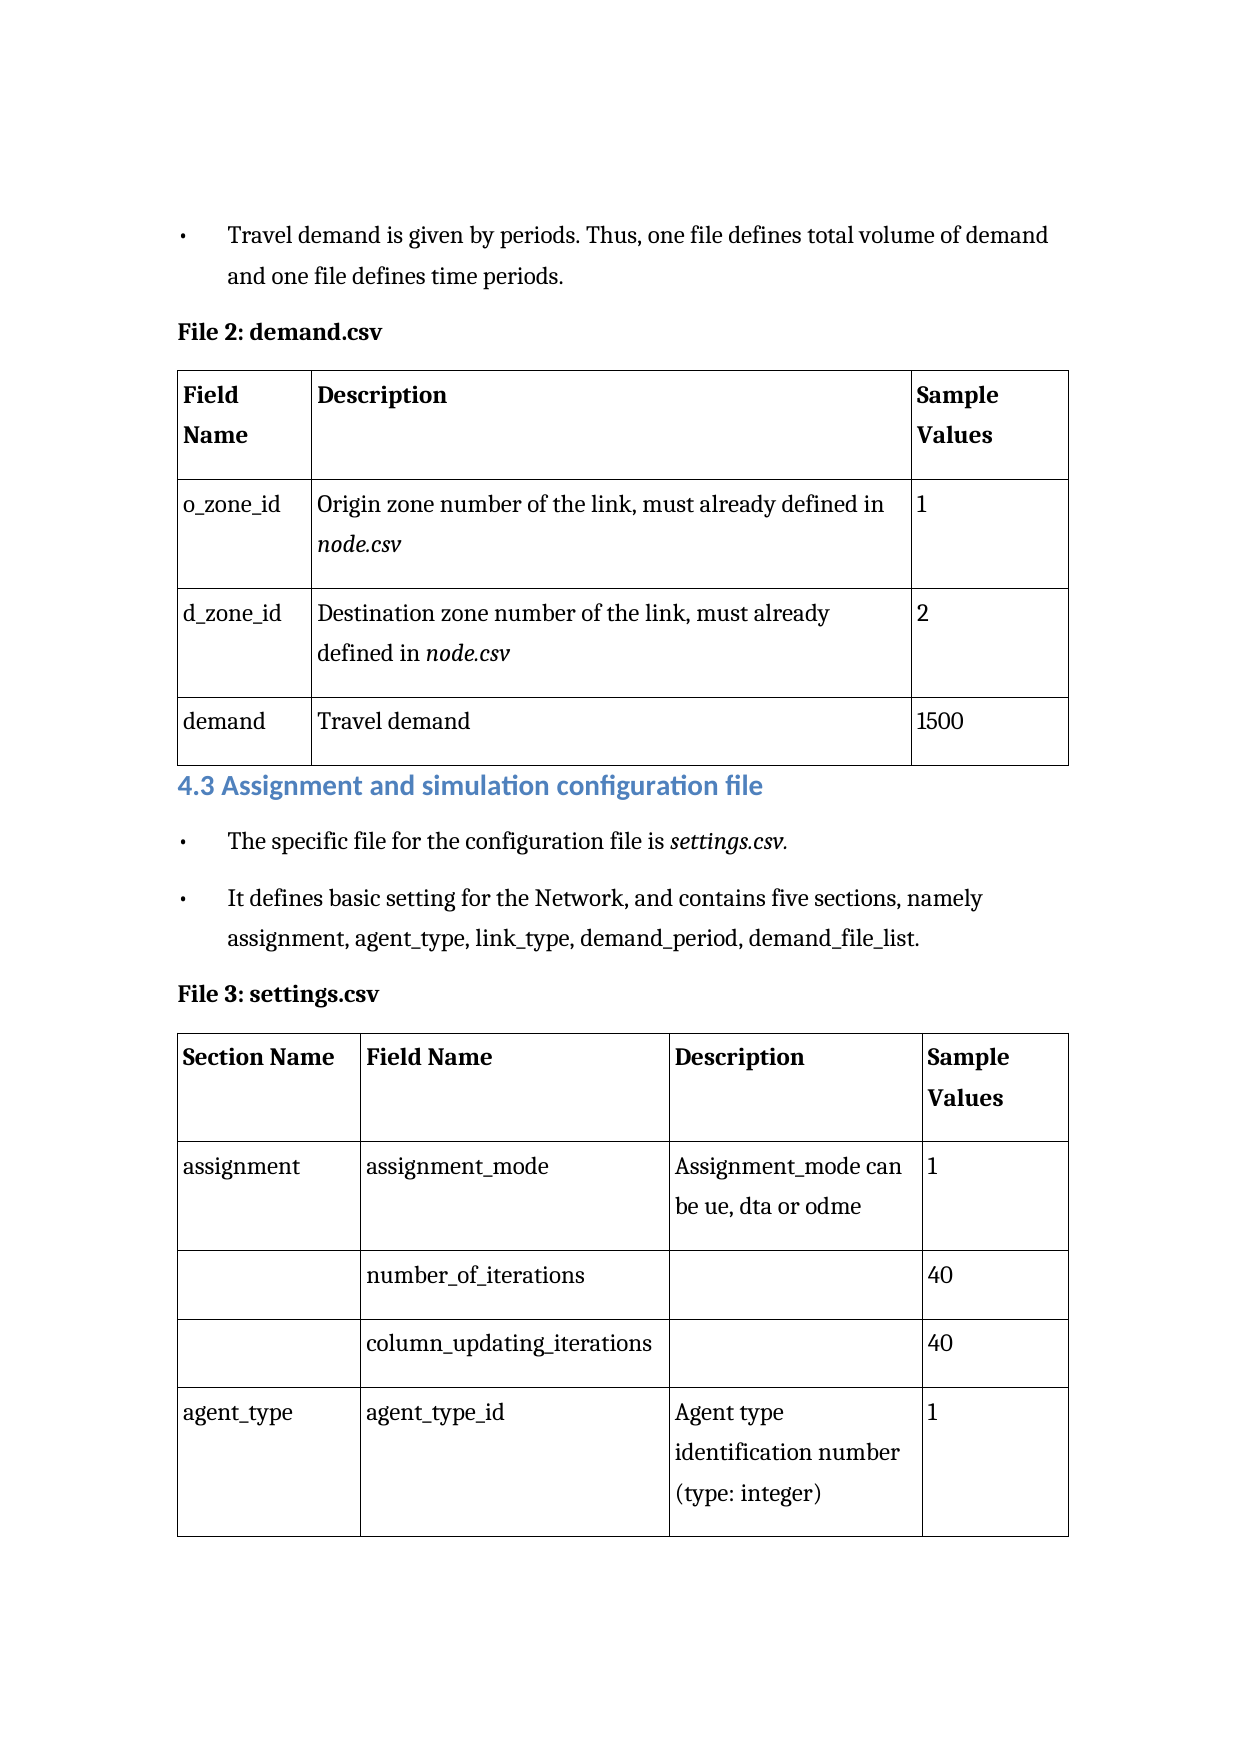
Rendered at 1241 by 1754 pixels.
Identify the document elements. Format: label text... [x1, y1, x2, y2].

table_header Sample Values [912, 371, 1068, 479]
list It defines basic setting for the Network, and contains five sections, namely assignment, agent_type, link_type, demand_period, demand_file_list. [177, 879, 1063, 957]
table_header Section Name [178, 1034, 360, 1141]
table_header Description [312, 371, 911, 479]
table_cell assignment_mode [361, 1142, 669, 1250]
subtitle 4.3 Assignment and simulation configuration file [177, 766, 1063, 803]
table_cell d_zone_id [178, 589, 311, 697]
list Travel demand is given by periods. Thus, one file defines total volume of demand and one file defines time periods. [177, 217, 1063, 295]
table_cell Destination zone number of the link, must already defined in node.csv [312, 589, 911, 697]
table_cell [178, 1320, 360, 1387]
table_cell agent_type [178, 1388, 360, 1536]
table_cell column_updating_iterations [361, 1320, 669, 1387]
table_cell [670, 1320, 922, 1387]
table_cell 2 [912, 589, 1068, 697]
table_cell 1 [923, 1388, 1068, 1536]
table_cell 1500 [912, 698, 1068, 765]
text File 3: settings.csv [177, 976, 1063, 1013]
table_cell [670, 1251, 922, 1318]
table_cell 1 [912, 480, 1068, 588]
list The specific file for the configuration file is settings.csv. [177, 823, 1063, 860]
table_header Field Name [178, 371, 311, 479]
text File 2: demand.csv [177, 314, 1063, 351]
table_cell number_of_iterations [361, 1251, 669, 1318]
table_cell agent_type_id [361, 1388, 669, 1536]
table_cell Origin zone number of the link, must already defined in node.csv [312, 480, 911, 588]
table_header Field Name [361, 1034, 669, 1141]
table_cell o_zone_id [178, 480, 311, 588]
table_cell demand [178, 698, 311, 765]
table_cell Agent type identification number (type: integer) [670, 1388, 922, 1536]
table_cell 40 [923, 1251, 1068, 1318]
table_header Sample Values [923, 1034, 1068, 1141]
table_cell 40 [923, 1320, 1068, 1387]
table_cell 1 [923, 1142, 1068, 1250]
table_cell assignment [178, 1142, 360, 1250]
table_header Description [670, 1034, 922, 1141]
table_cell [178, 1251, 360, 1318]
table_cell Travel demand [312, 698, 911, 765]
table_cell Assignment_mode can be ue, dta or odme [670, 1142, 922, 1250]
